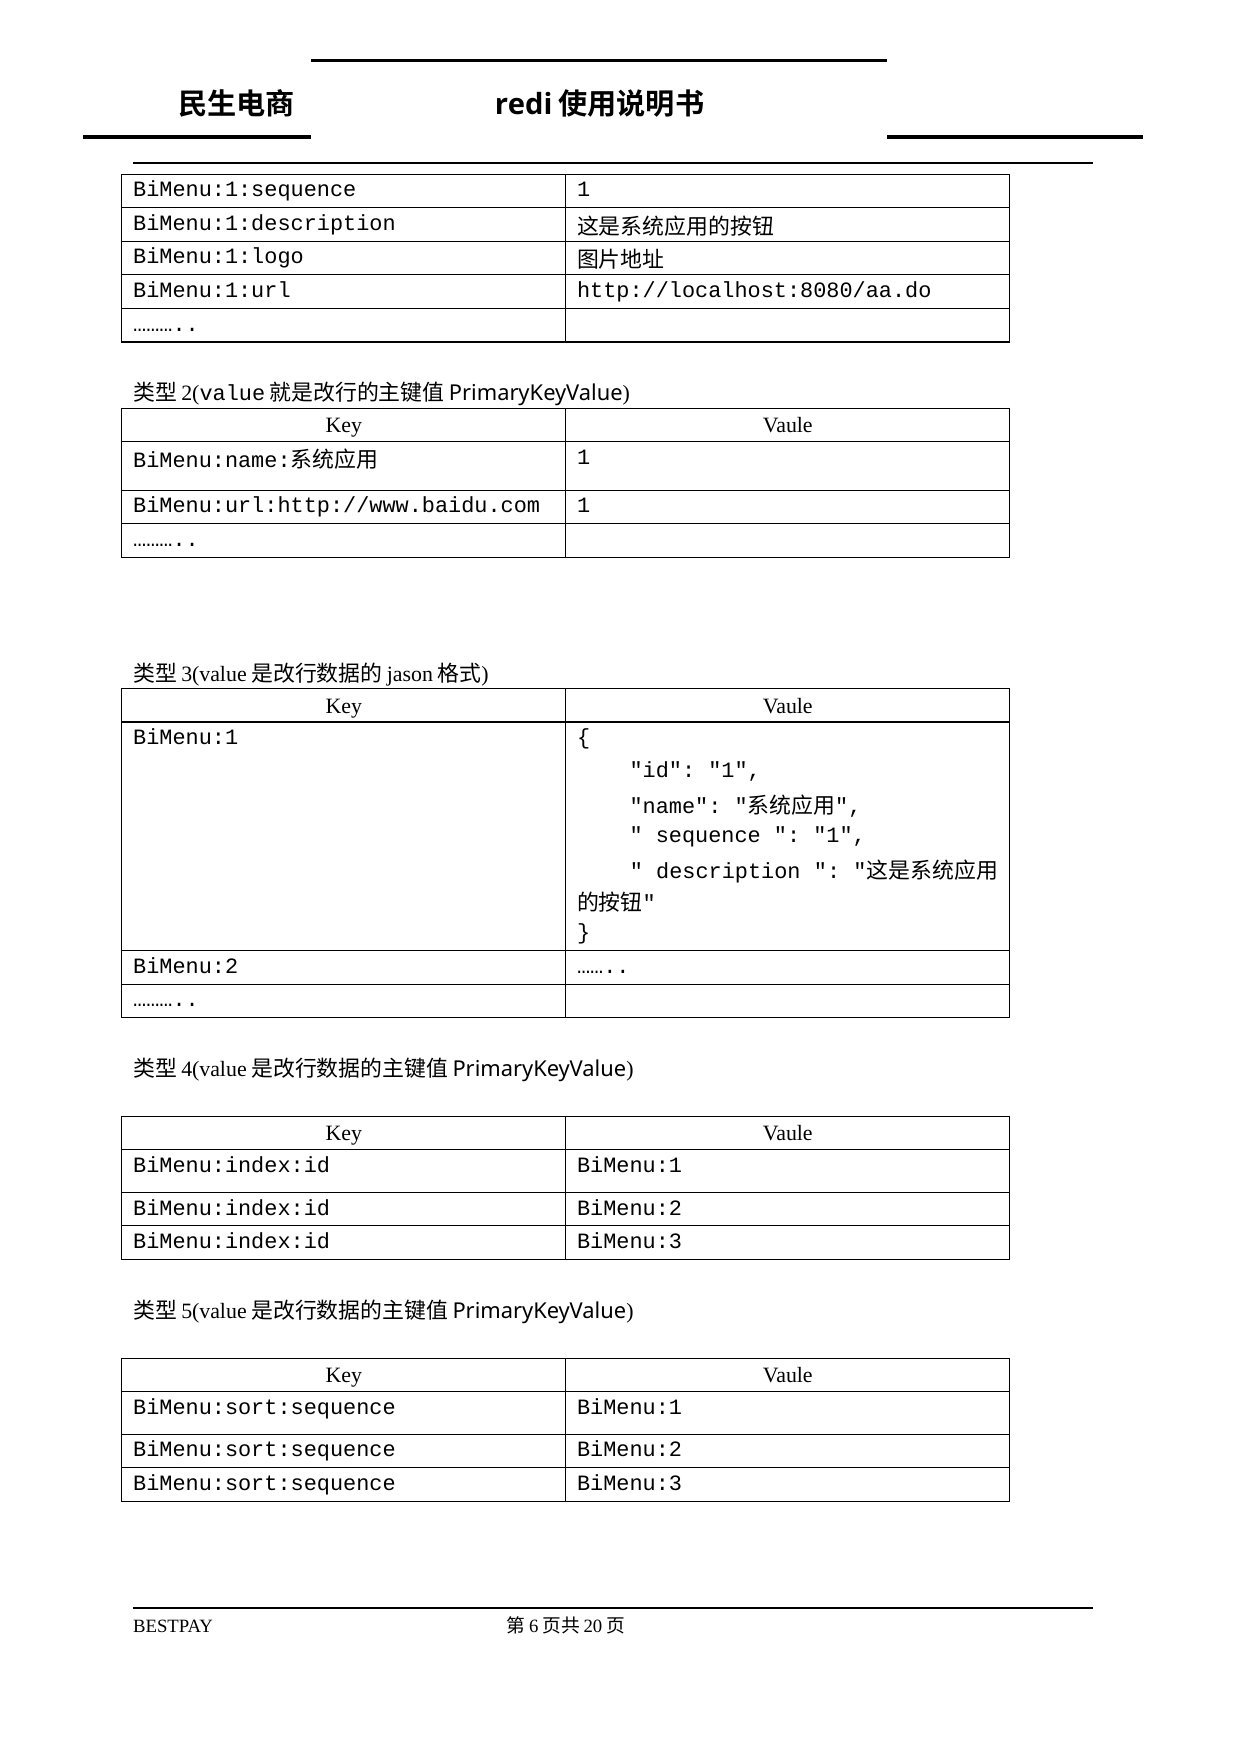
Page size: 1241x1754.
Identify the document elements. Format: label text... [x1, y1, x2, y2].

table_cell [566, 524, 1009, 557]
table_cell 1 [566, 491, 1009, 523]
table_cell BiMenu:sort:sequence [122, 1468, 565, 1501]
table_cell BiMenu:sort:sequence [122, 1435, 565, 1467]
table_cell { "id": "1", "name": "系统应用", " sequence ": "1", " description ": "这是系统应用的按钮" } [566, 723, 1009, 950]
table_cell ……….. [122, 524, 565, 557]
table_cell BiMenu:index:id [122, 1226, 565, 1259]
table_cell BiMenu:sort:sequence [122, 1392, 565, 1433]
table_cell BiMenu:1:logo [122, 242, 565, 274]
table_cell BiMenu:2 [566, 1435, 1009, 1467]
table_header Vaule [566, 689, 1009, 721]
table_cell 这是系统应用的按钮 [566, 208, 1009, 241]
table_header Vaule [566, 1359, 1009, 1391]
text 类型3(value是改行数据的jason格式) [133, 655, 1093, 688]
table_header Key [122, 409, 565, 441]
text 类型4(value是改行数据的主键值PrimaryKeyValue) [133, 1051, 1093, 1083]
table_header Key [122, 689, 565, 721]
table_cell BiMenu:1:url [122, 275, 565, 308]
table_header Key [122, 1117, 565, 1149]
table_cell http://localhost:8080/aa.do [566, 275, 1009, 308]
table_cell BiMenu:url:http://www.baidu.com [122, 491, 565, 523]
table_cell BiMenu:3 [566, 1226, 1009, 1259]
table_cell BiMenu:index:id [122, 1150, 565, 1192]
table_cell BiMenu:index:id [122, 1193, 565, 1225]
table_cell [566, 985, 1009, 1017]
table_cell BiMenu:2 [122, 951, 565, 983]
table_cell 1 [566, 175, 1009, 207]
table_cell …….. [566, 951, 1009, 983]
table_cell BiMenu:1:description [122, 208, 565, 241]
table_header Key [122, 1359, 565, 1391]
table_cell BiMenu:name:系统应用 [122, 442, 565, 490]
table_cell [566, 309, 1009, 341]
table_cell BiMenu:2 [566, 1193, 1009, 1225]
table_cell ……….. [122, 309, 565, 341]
table_header Vaule [566, 409, 1009, 441]
table_header Vaule [566, 1117, 1009, 1149]
text 类型2(value就是改行的主键值PrimaryKeyValue) [133, 375, 1093, 407]
table_cell 1 [566, 442, 1009, 490]
table_cell BiMenu:1 [566, 1392, 1009, 1433]
table_cell 图片地址 [566, 242, 1009, 274]
table_cell ……….. [122, 985, 565, 1017]
table_cell BiMenu:3 [566, 1468, 1009, 1501]
text 类型5(value是改行数据的主键值PrimaryKeyValue) [133, 1292, 1093, 1325]
table_cell BiMenu:1 [122, 723, 565, 950]
table_cell BiMenu:1:sequence [122, 175, 565, 207]
table_cell BiMenu:1 [566, 1150, 1009, 1192]
